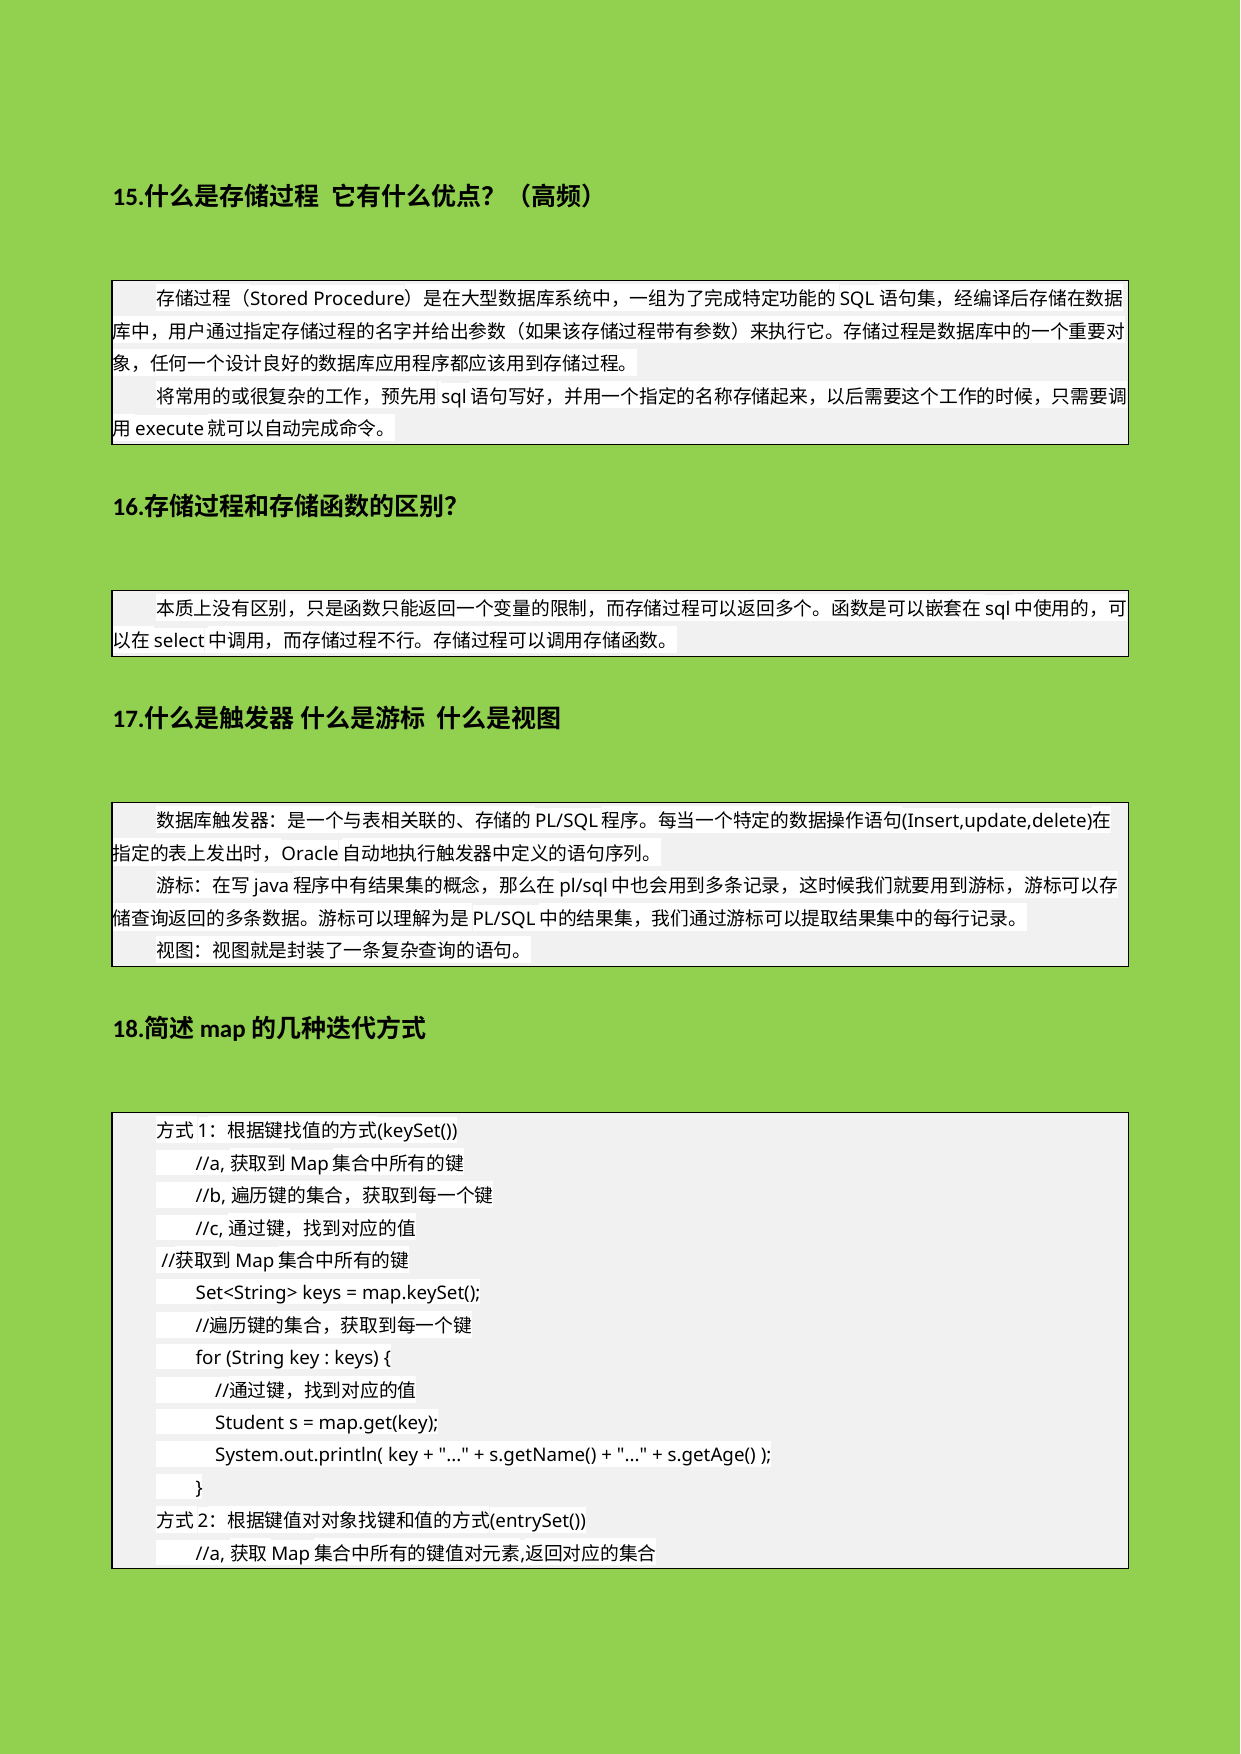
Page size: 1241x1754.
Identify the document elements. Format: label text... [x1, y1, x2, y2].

text } [113, 1471, 1128, 1503]
subtitle 17.什么是触发器 什么是游标 什么是视图 [112, 684, 1128, 749]
text 方式1：根据键找值的方式(keySet()) [113, 1113, 1128, 1146]
text //b, 遍历键的集合，获取到每一个键 [113, 1178, 1128, 1211]
text //获取到Map集合中所有的键 [113, 1243, 1128, 1276]
text //遍历键的集合，获取到每一个键 [113, 1308, 1128, 1341]
text 方式2：根据键值对对象找键和值的方式(entrySet()) [113, 1503, 1128, 1534]
subtitle 16.存储过程和存储函数的区别？ [112, 472, 1128, 537]
text 游标：在写java程序中有结果集的概念，那么在pl/sql中也会用到多条记录，这时候我们就要用到游标，游标可以存储查询返回的多条数据。游标可以理解为是PL/SQL中的结果集，我们通过游标可以提取结果集中的每行记录。 [113, 868, 1128, 932]
text //a, 获取到Map集合中所有的键 [113, 1146, 1128, 1178]
text 视图：视图就是封装了一条复杂查询的语句。 [113, 932, 1128, 966]
text 存储过程（Stored Procedure）是在大型数据库系统中，一组为了完成特定功能的SQL 语句集，经编译后存储在数据库中，用户通过指定存储过程的名字并给出参数（如果该存储过程带有参数）来执行它。存储过程是数据库中的一个重要对象，任何一个设计良好的数据库应用程序都应该用到存储过程。 [113, 281, 1128, 378]
text 将常用的或很复杂的工作，预先用sql语句写好，并用一个指定的名称存储起来，以后需要这个工作的时候，只需要调用execute就可以自动完成命令。 [113, 378, 1128, 444]
text Student s = map.get(key); [113, 1406, 1128, 1438]
text Set<String> keys = map.keySet(); [113, 1276, 1128, 1308]
text //c, 通过键，找到对应的值 [113, 1211, 1128, 1243]
text //a, 获取Map集合中所有的键值对元素,返回对应的集合 [113, 1534, 1128, 1568]
text for (String key : keys) { [113, 1341, 1128, 1373]
subtitle 18.简述map的几种迭代方式 [112, 994, 1128, 1059]
subtitle 15.什么是存储过程 它有什么优点？（高频） [112, 162, 1128, 227]
text 本质上没有区别，只是函数只能返回一个变量的限制，而存储过程可以返回多个。函数是可以嵌套在sql中使用的，可以在select中调用，而存储过程不行。存储过程可以调用存储函数。 [113, 591, 1128, 656]
text System.out.println( key + "..." + s.getName() + "..." + s.getAge() ); [113, 1438, 1128, 1471]
text //通过键，找到对应的值 [113, 1373, 1128, 1406]
text 数据库触发器：是一个与表相关联的、存储的PL/SQL程序。每当一个特定的数据操作语句(Insert,update,delete)在指定的表上发出时，Oracle自动地执行触发器中定义的语句序列。 [113, 803, 1128, 868]
